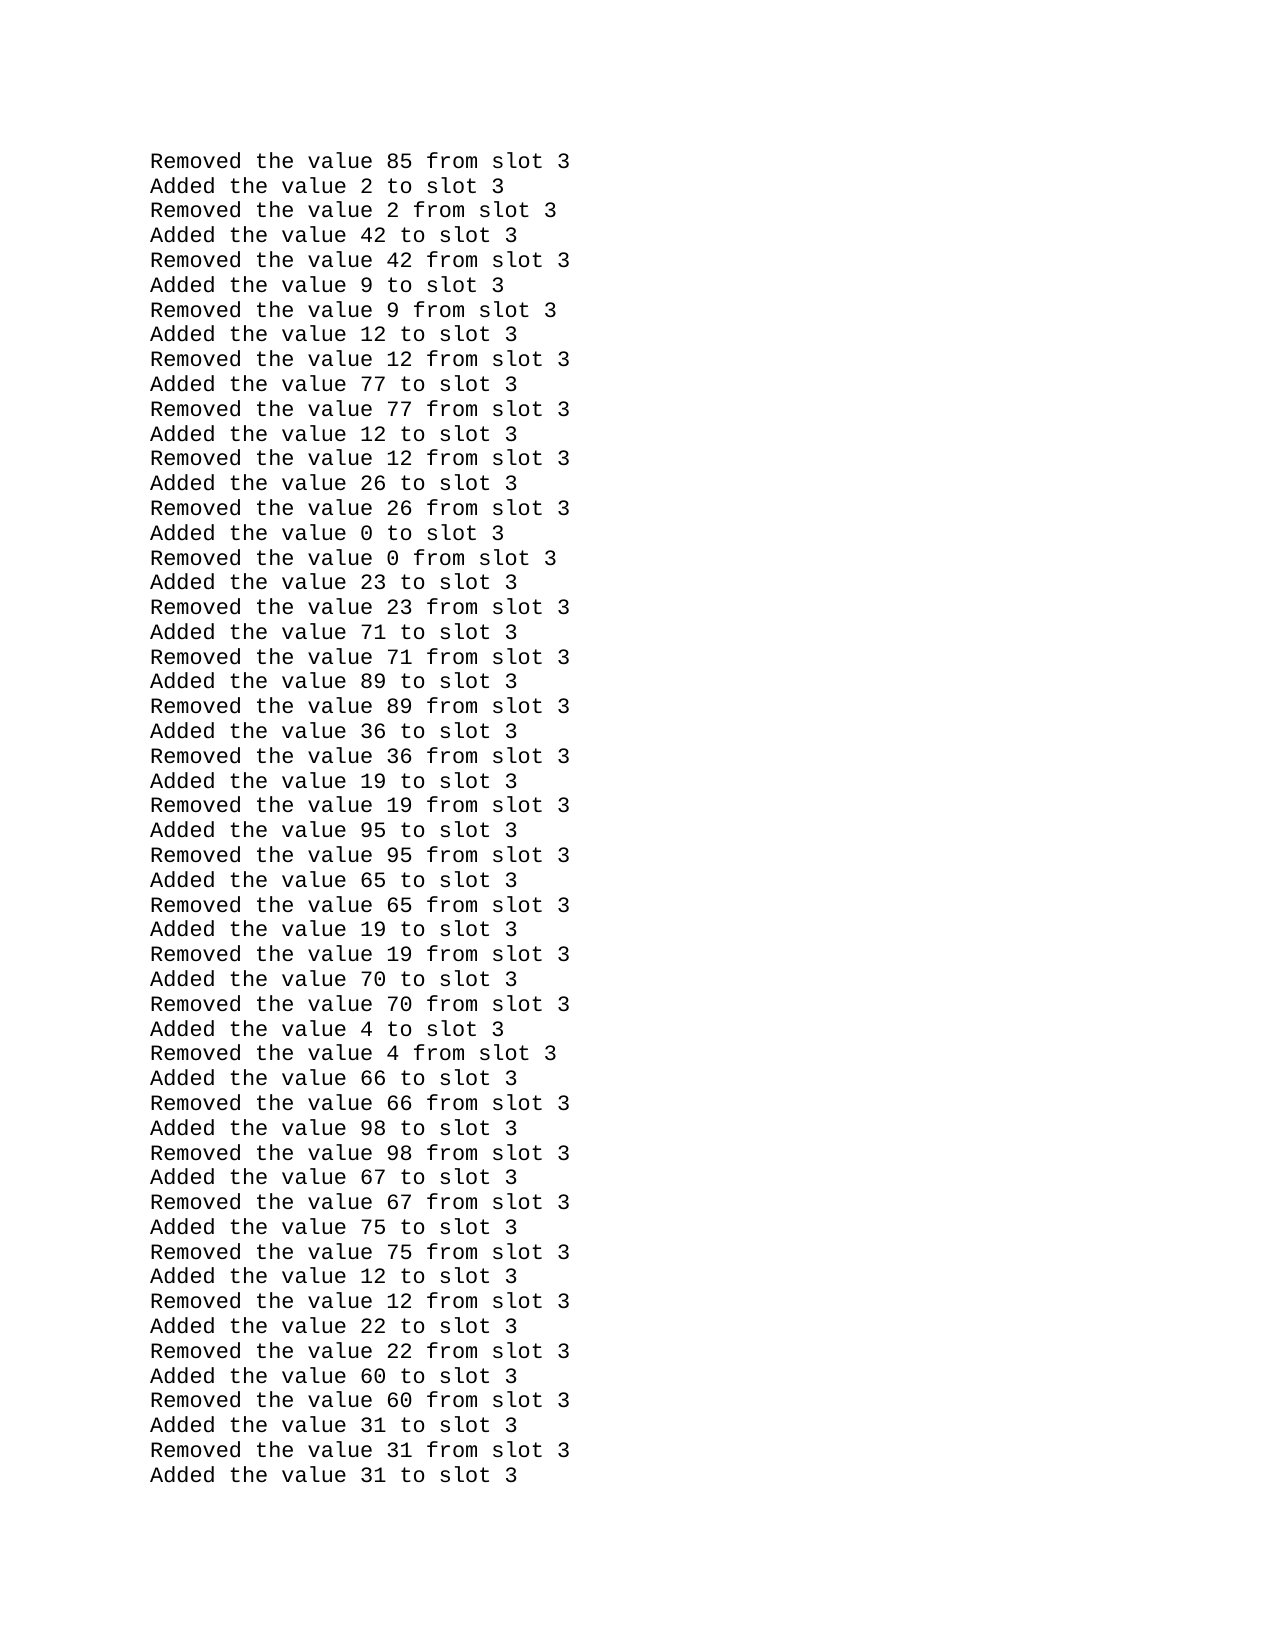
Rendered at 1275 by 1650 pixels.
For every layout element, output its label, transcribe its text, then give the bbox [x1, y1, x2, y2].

text Added the value 98 to slot 3 [150, 1117, 1125, 1142]
text Removed the value 19 from slot 3 [150, 794, 1125, 819]
text Removed the value 36 from slot 3 [150, 745, 1125, 770]
text Added the value 65 to slot 3 [150, 869, 1125, 894]
text Removed the value 23 from slot 3 [150, 596, 1125, 621]
text Added the value 36 to slot 3 [150, 720, 1125, 745]
text Removed the value 42 from slot 3 [150, 249, 1125, 274]
text Removed the value 66 from slot 3 [150, 1092, 1125, 1117]
text Removed the value 0 from slot 3 [150, 547, 1125, 571]
text Added the value 71 to slot 3 [150, 621, 1125, 646]
text Removed the value 95 from slot 3 [150, 844, 1125, 869]
text Removed the value 98 from slot 3 [150, 1142, 1125, 1166]
text Removed the value 60 from slot 3 [150, 1389, 1125, 1414]
text Removed the value 12 from slot 3 [150, 348, 1125, 373]
text Added the value 0 to slot 3 [150, 522, 1125, 547]
text Added the value 22 to slot 3 [150, 1315, 1125, 1340]
text Added the value 95 to slot 3 [150, 819, 1125, 844]
text Added the value 19 to slot 3 [150, 918, 1125, 943]
text Removed the value 67 from slot 3 [150, 1191, 1125, 1216]
text Added the value 31 to slot 3 [150, 1464, 1125, 1489]
text Removed the value 89 from slot 3 [150, 695, 1125, 720]
text Added the value 66 to slot 3 [150, 1067, 1125, 1092]
text Added the value 89 to slot 3 [150, 671, 1125, 695]
text Removed the value 70 from slot 3 [150, 993, 1125, 1018]
text Added the value 42 to slot 3 [150, 224, 1125, 249]
text Added the value 12 to slot 3 [150, 323, 1125, 348]
text Removed the value 2 from slot 3 [150, 199, 1125, 224]
text Added the value 26 to slot 3 [150, 472, 1125, 497]
text Removed the value 31 from slot 3 [150, 1439, 1125, 1464]
text Added the value 60 to slot 3 [150, 1365, 1125, 1389]
text Removed the value 26 from slot 3 [150, 497, 1125, 522]
text Removed the value 85 from slot 3 [150, 150, 1125, 175]
text Removed the value 75 from slot 3 [150, 1241, 1125, 1266]
text Removed the value 19 from slot 3 [150, 943, 1125, 968]
text Added the value 77 to slot 3 [150, 373, 1125, 398]
text Removed the value 77 from slot 3 [150, 398, 1125, 423]
text Added the value 4 to slot 3 [150, 1018, 1125, 1042]
text Removed the value 65 from slot 3 [150, 894, 1125, 918]
text Removed the value 12 from slot 3 [150, 1290, 1125, 1315]
text Added the value 75 to slot 3 [150, 1216, 1125, 1241]
text Added the value 31 to slot 3 [150, 1414, 1125, 1439]
text Removed the value 71 from slot 3 [150, 646, 1125, 671]
text Added the value 12 to slot 3 [150, 423, 1125, 447]
text Added the value 9 to slot 3 [150, 274, 1125, 299]
text Added the value 2 to slot 3 [150, 175, 1125, 199]
text Removed the value 22 from slot 3 [150, 1340, 1125, 1365]
text Added the value 70 to slot 3 [150, 968, 1125, 993]
text Removed the value 9 from slot 3 [150, 299, 1125, 323]
text Removed the value 12 from slot 3 [150, 447, 1125, 472]
text Added the value 67 to slot 3 [150, 1166, 1125, 1191]
text Added the value 23 to slot 3 [150, 571, 1125, 596]
text Added the value 19 to slot 3 [150, 770, 1125, 794]
text Added the value 12 to slot 3 [150, 1266, 1125, 1290]
text Removed the value 4 from slot 3 [150, 1042, 1125, 1067]
